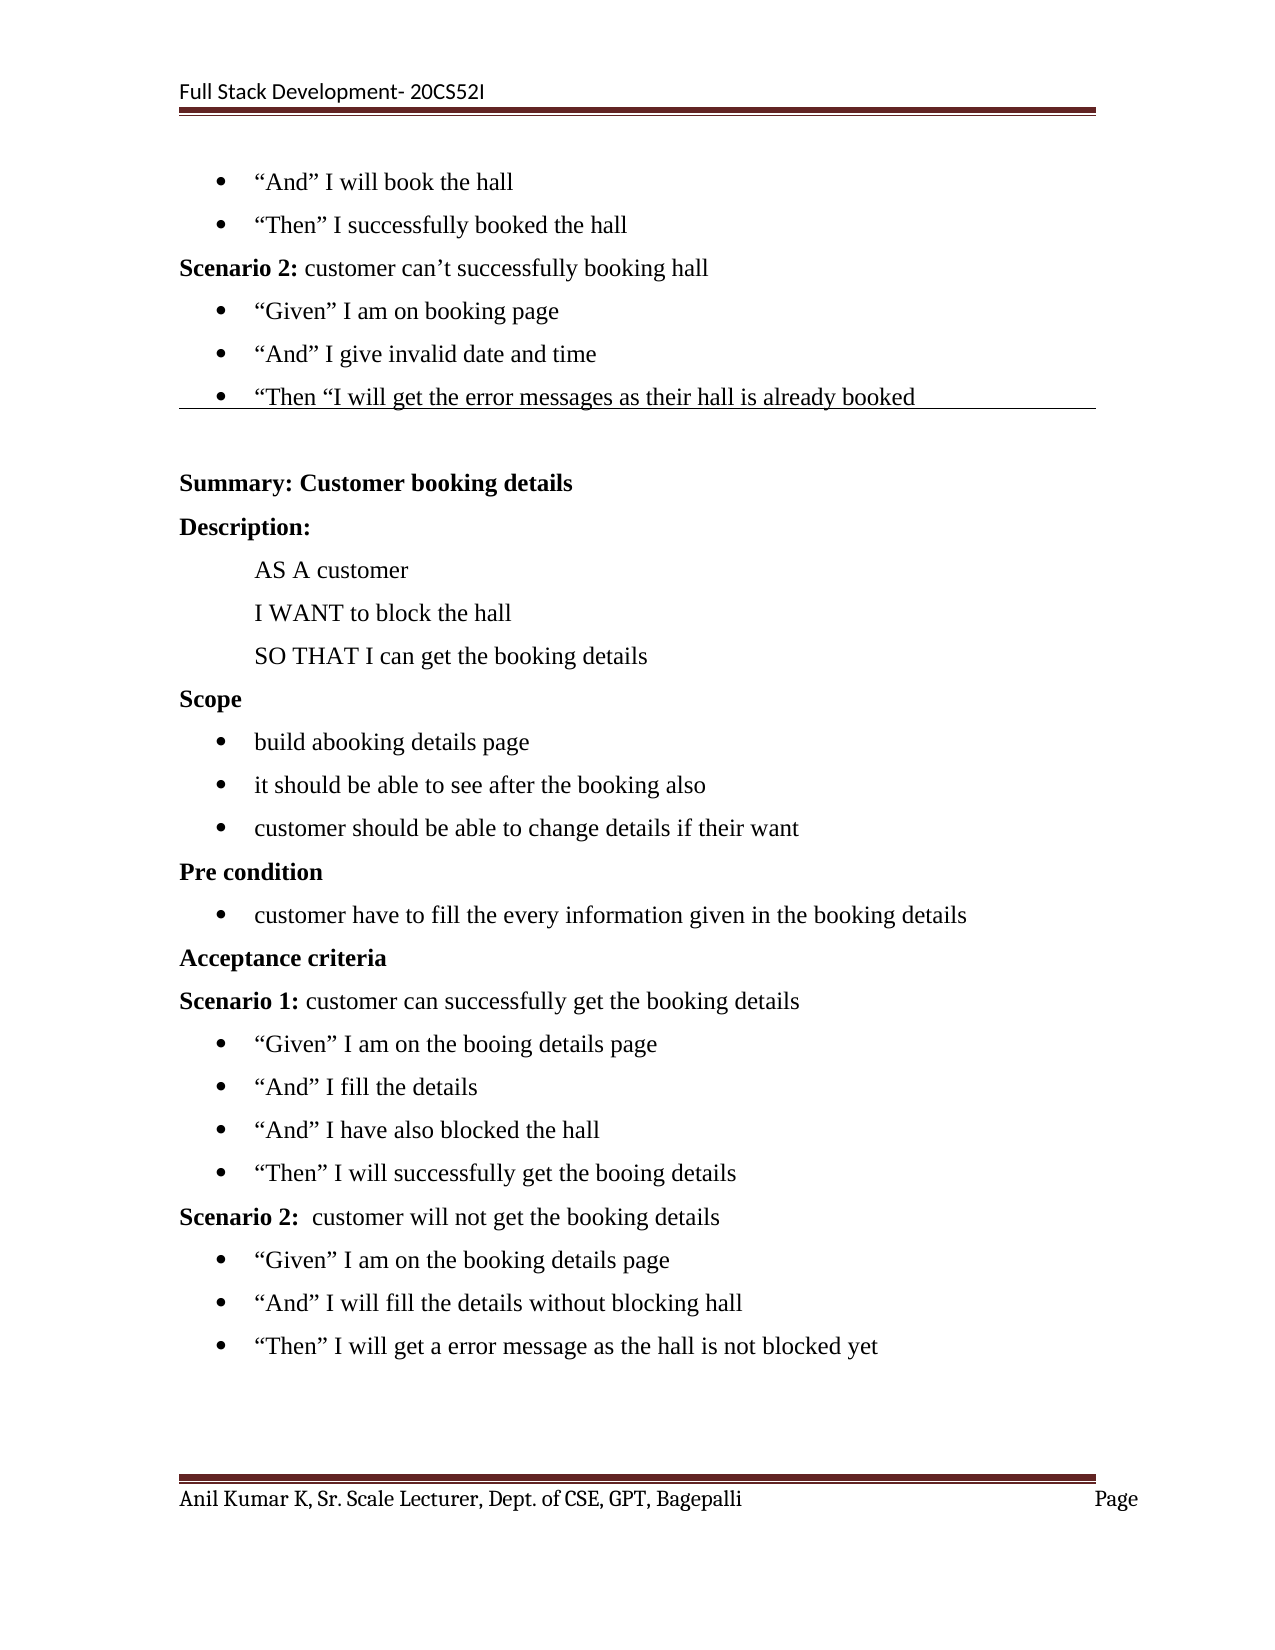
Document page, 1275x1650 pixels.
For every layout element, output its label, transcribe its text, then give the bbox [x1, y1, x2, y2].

list “Then” I will get a error message as the hall is not blocked yet [217, 1331, 1096, 1360]
list customer should be able to change details if their want [217, 813, 1096, 842]
text Description: [179, 512, 1096, 540]
list customer have to fill the every information given in the booking details [217, 900, 1096, 928]
text Pre condition [179, 857, 1096, 885]
list “Given” I am on the booking details page [217, 1245, 1096, 1273]
list “And” I will book the hall [217, 167, 1096, 195]
text Summary: Customer booking details [179, 468, 1096, 497]
list “And” I have also blocked the hall [217, 1115, 1096, 1144]
list “And” I give invalid date and time [217, 339, 1096, 368]
list “Then” I will successfully get the booing details [217, 1158, 1096, 1187]
text Scope [179, 684, 1096, 713]
text AS A customer [254, 555, 1096, 583]
list “And” I will fill the details without blocking hall [217, 1288, 1096, 1317]
list “Then” I successfully booked the hall [217, 210, 1096, 238]
list “Given” I am on booking page [217, 296, 1096, 325]
text Acceptance criteria [179, 943, 1096, 972]
list “Then “I will get the error messages as their hall is already booked [217, 382, 1096, 408]
text Scenario 2: customer will not get the booking details [179, 1202, 1096, 1230]
text SO THAT I can get the booking details [254, 641, 1096, 670]
text Scenario 1: customer can successfully get the booking details [179, 986, 1096, 1015]
list “Given” I am on the booing details page [217, 1029, 1096, 1058]
list build abooking details page [217, 727, 1096, 756]
text I WANT to block the hall [254, 598, 1096, 627]
list it should be able to see after the booking also [217, 770, 1096, 799]
text Scenario 2: customer can’t successfully booking hall [179, 253, 1096, 282]
list “And” I fill the details [217, 1072, 1096, 1101]
